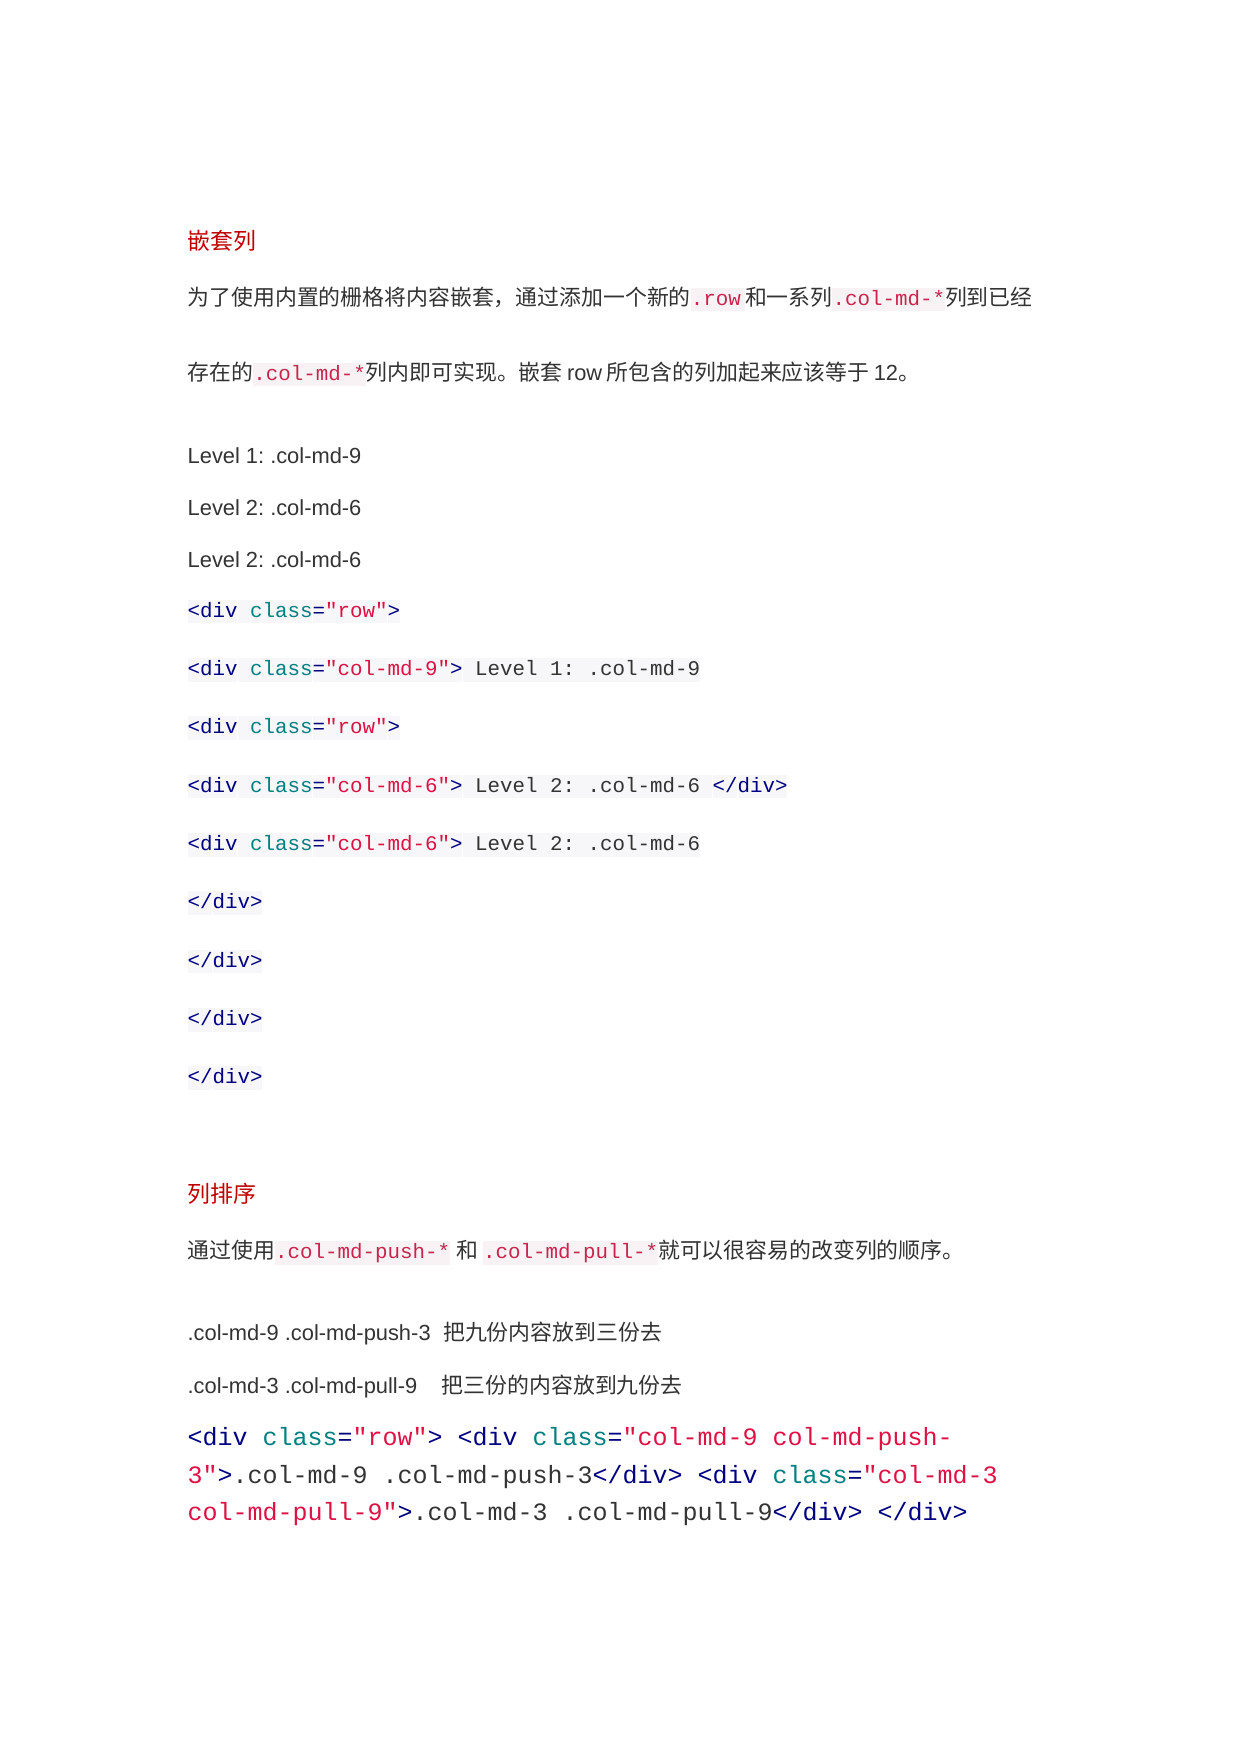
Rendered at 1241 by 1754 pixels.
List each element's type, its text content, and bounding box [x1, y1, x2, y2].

text <div class="col-md-6"> Level 2: .col-md-6 </div> [187, 768, 1053, 805]
text Level 2: .col-md-6 [187, 541, 1053, 572]
text </div> [187, 943, 1053, 980]
text .col-md-3 .col-md-pull-9 把三份的内容放到九份去 [187, 1368, 1053, 1399]
text </div> [187, 1059, 1053, 1097]
text </div> [187, 884, 1053, 922]
text .col-md-9 .col-md-push-3 把九份内容放到三份去 [187, 1315, 1053, 1347]
text <div class="row"> [187, 593, 1053, 630]
text <div class="row"> [187, 709, 1053, 747]
text </div> [187, 1001, 1053, 1039]
text Level 1: .col-md-9 [187, 437, 1053, 468]
text 嵌套列 [187, 223, 1053, 256]
text Level 2: .col-md-6 [187, 489, 1053, 520]
text 为了使用内置的栅格将内容嵌套，通过添加一个新的.row和一系列.col-md-*列到已经存在的.col-md-*列内即可实现。嵌套row所包含的列加起来应该等于12。 [187, 277, 1053, 389]
text <div class="row"> <div class="col-md-9 col-md-push-3">.col-md-9 .col-md-push-3</div> <div class="col-md-3 col-md-pull-9">.col-md-3 .col-md-pull-9</div> </div> [187, 1420, 1053, 1533]
text 列排序 [187, 1176, 1053, 1209]
text <div class="col-md-6"> Level 2: .col-md-6 [187, 826, 1053, 864]
text 通过使用.col-md-push-* 和 .col-md-pull-*就可以很容易的改变列的顺序。 [187, 1230, 1053, 1268]
text <div class="col-md-9"> Level 1: .col-md-9 [187, 651, 1053, 689]
